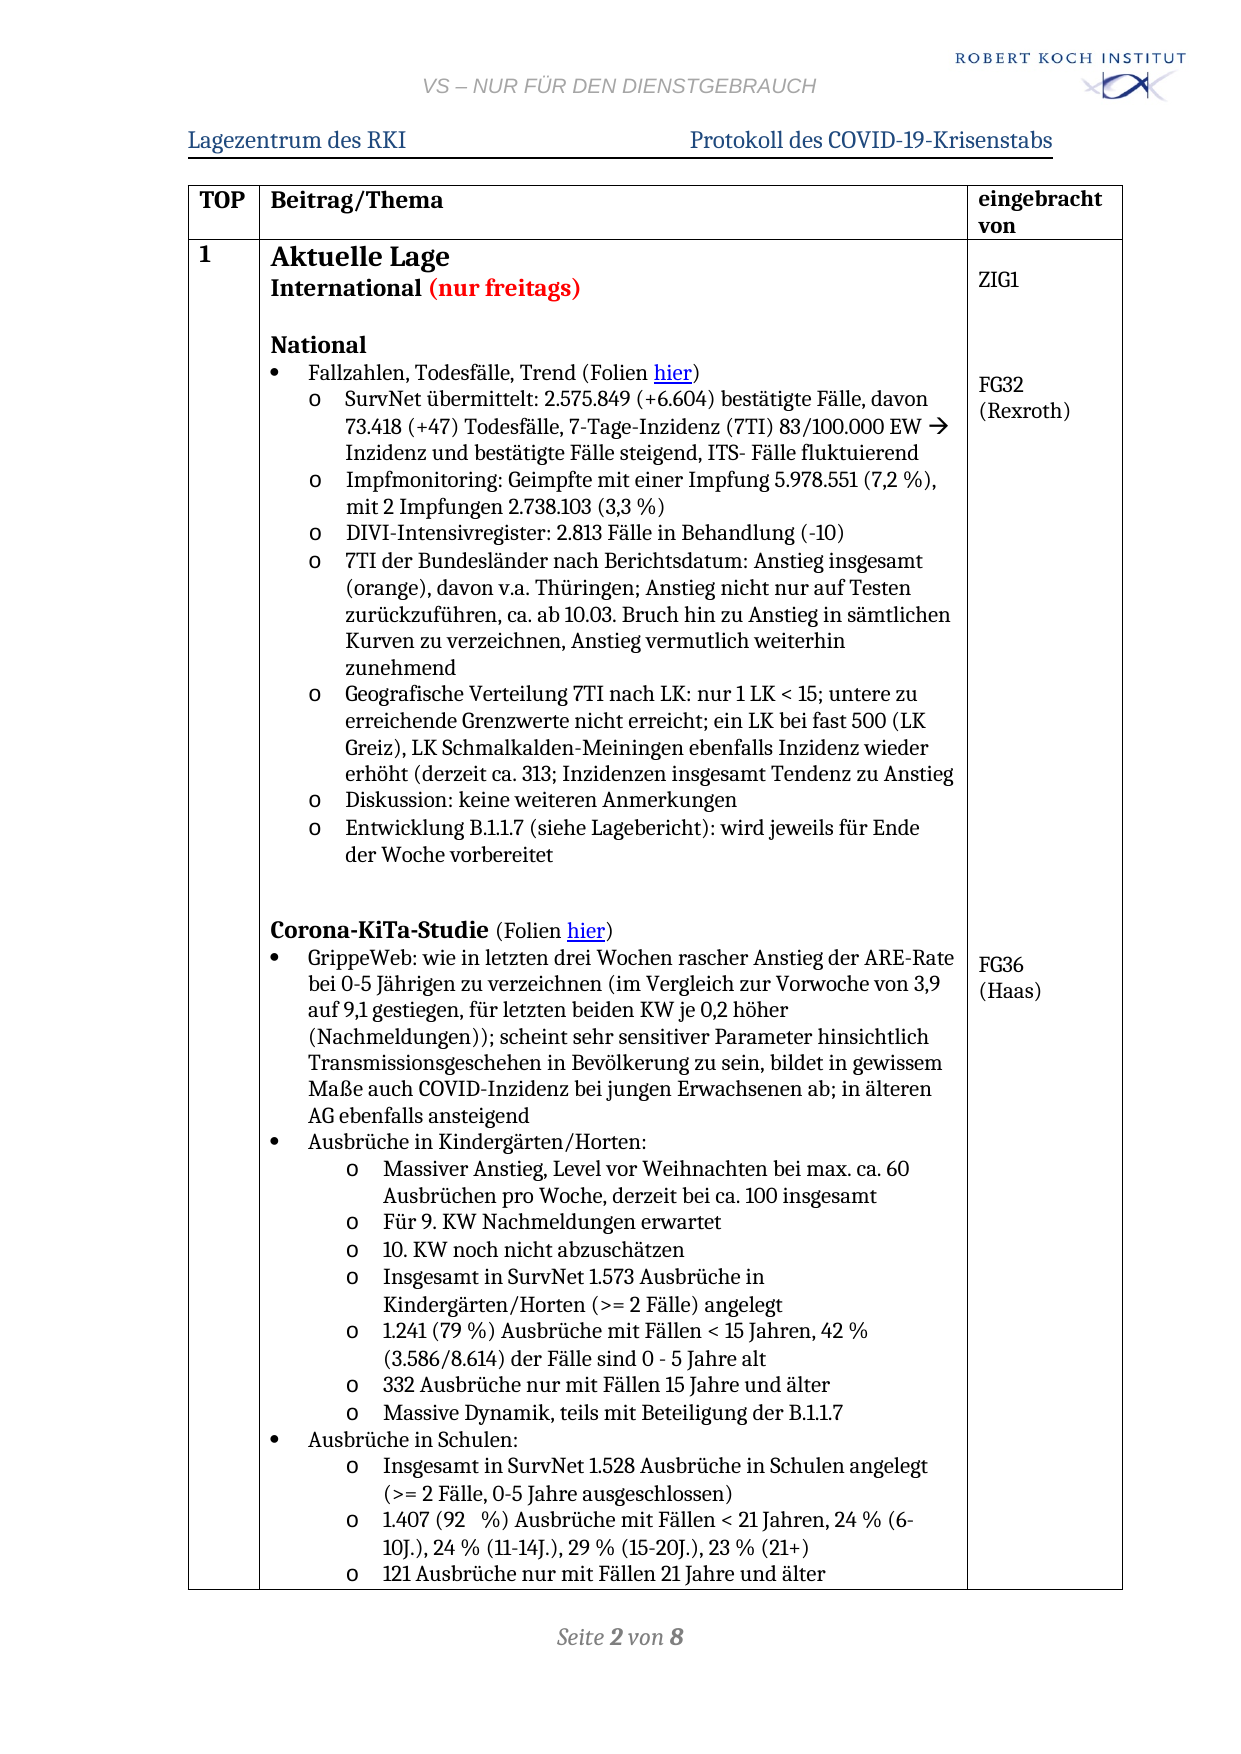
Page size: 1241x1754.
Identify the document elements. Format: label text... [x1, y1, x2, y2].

picture [947, 28, 1207, 105]
table_header Beitrag/Thema [260, 186, 967, 239]
table_cell 1 [189, 240, 259, 1588]
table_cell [968, 240, 1122, 1588]
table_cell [260, 240, 967, 1588]
table_header TOP [189, 186, 259, 239]
table_header eingebracht von [968, 186, 1122, 239]
